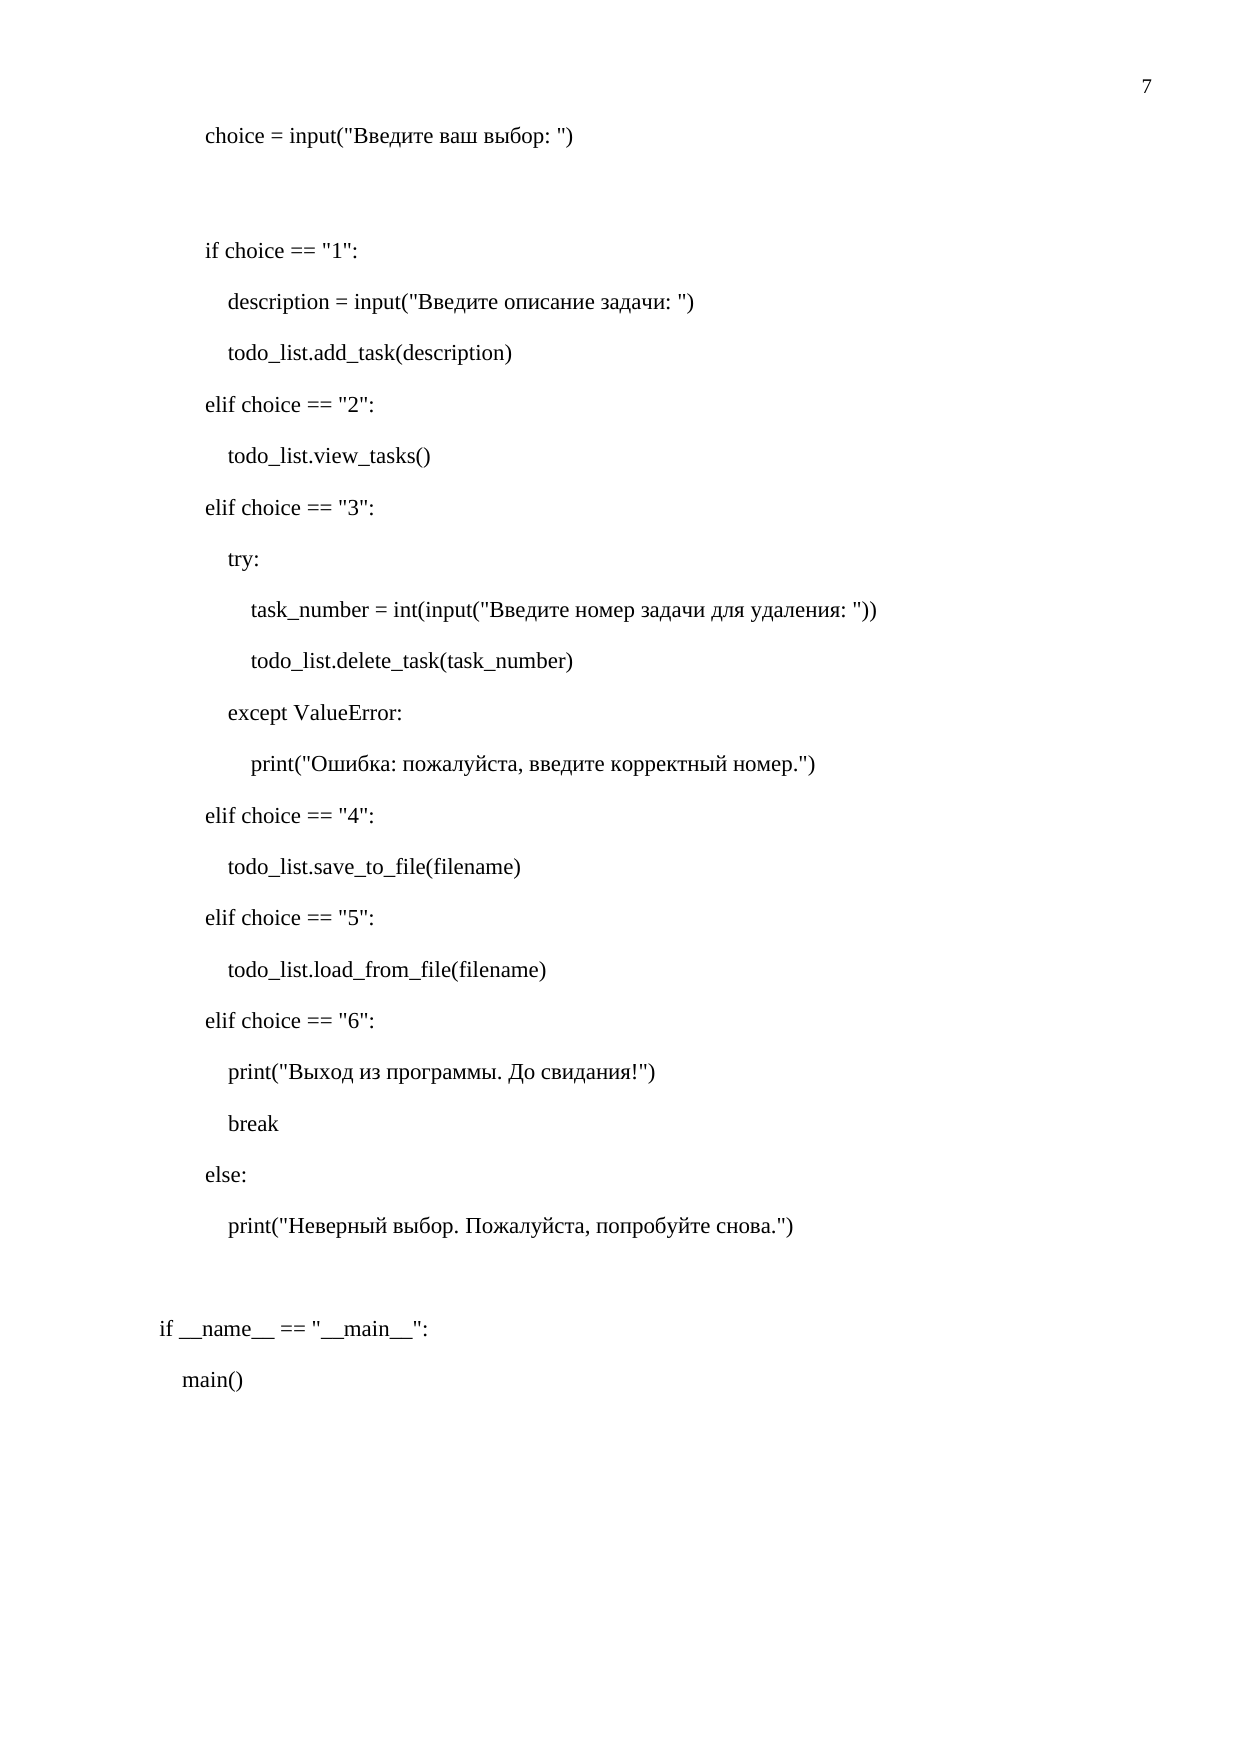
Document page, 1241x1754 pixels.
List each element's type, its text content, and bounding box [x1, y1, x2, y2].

subtitle break [159, 1110, 1152, 1136]
subtitle todo_list.save_to_file(filename) [159, 853, 1152, 879]
subtitle todo_list.delete_task(task_number) [159, 648, 1152, 674]
subtitle elif choice == "3": [159, 493, 1152, 520]
subtitle print("Неверный выбор. Пожалуйста, попробуйте снова.") [159, 1212, 1152, 1239]
subtitle todo_list.add_task(description) [159, 339, 1152, 366]
subtitle elif choice == "2": [159, 391, 1152, 417]
subtitle print("Выход из программы. До свидания!") [159, 1058, 1152, 1085]
subtitle elif choice == "6": [159, 1007, 1152, 1033]
subtitle todo_list.load_from_file(filename) [159, 956, 1152, 982]
subtitle else: [159, 1161, 1152, 1187]
subtitle choice = input("Введите ваш выбор: ") [159, 122, 1152, 148]
subtitle main() [159, 1367, 1152, 1393]
subtitle elif choice == "4": [159, 802, 1152, 828]
subtitle except ValueError: [159, 699, 1152, 725]
subtitle todo_list.view_tasks() [159, 442, 1152, 468]
subtitle print("Ошибка: пожалуйста, введите корректный номер.") [159, 750, 1152, 777]
subtitle if __name__ == "__main__": [159, 1315, 1152, 1342]
subtitle try: [159, 545, 1152, 571]
subtitle description = input("Введите описание задачи: ") [159, 288, 1152, 314]
subtitle elif choice == "5": [159, 904, 1152, 931]
subtitle if choice == "1": [159, 237, 1152, 263]
subtitle task_number = int(input("Введите номер задачи для удаления: ")) [159, 596, 1152, 623]
